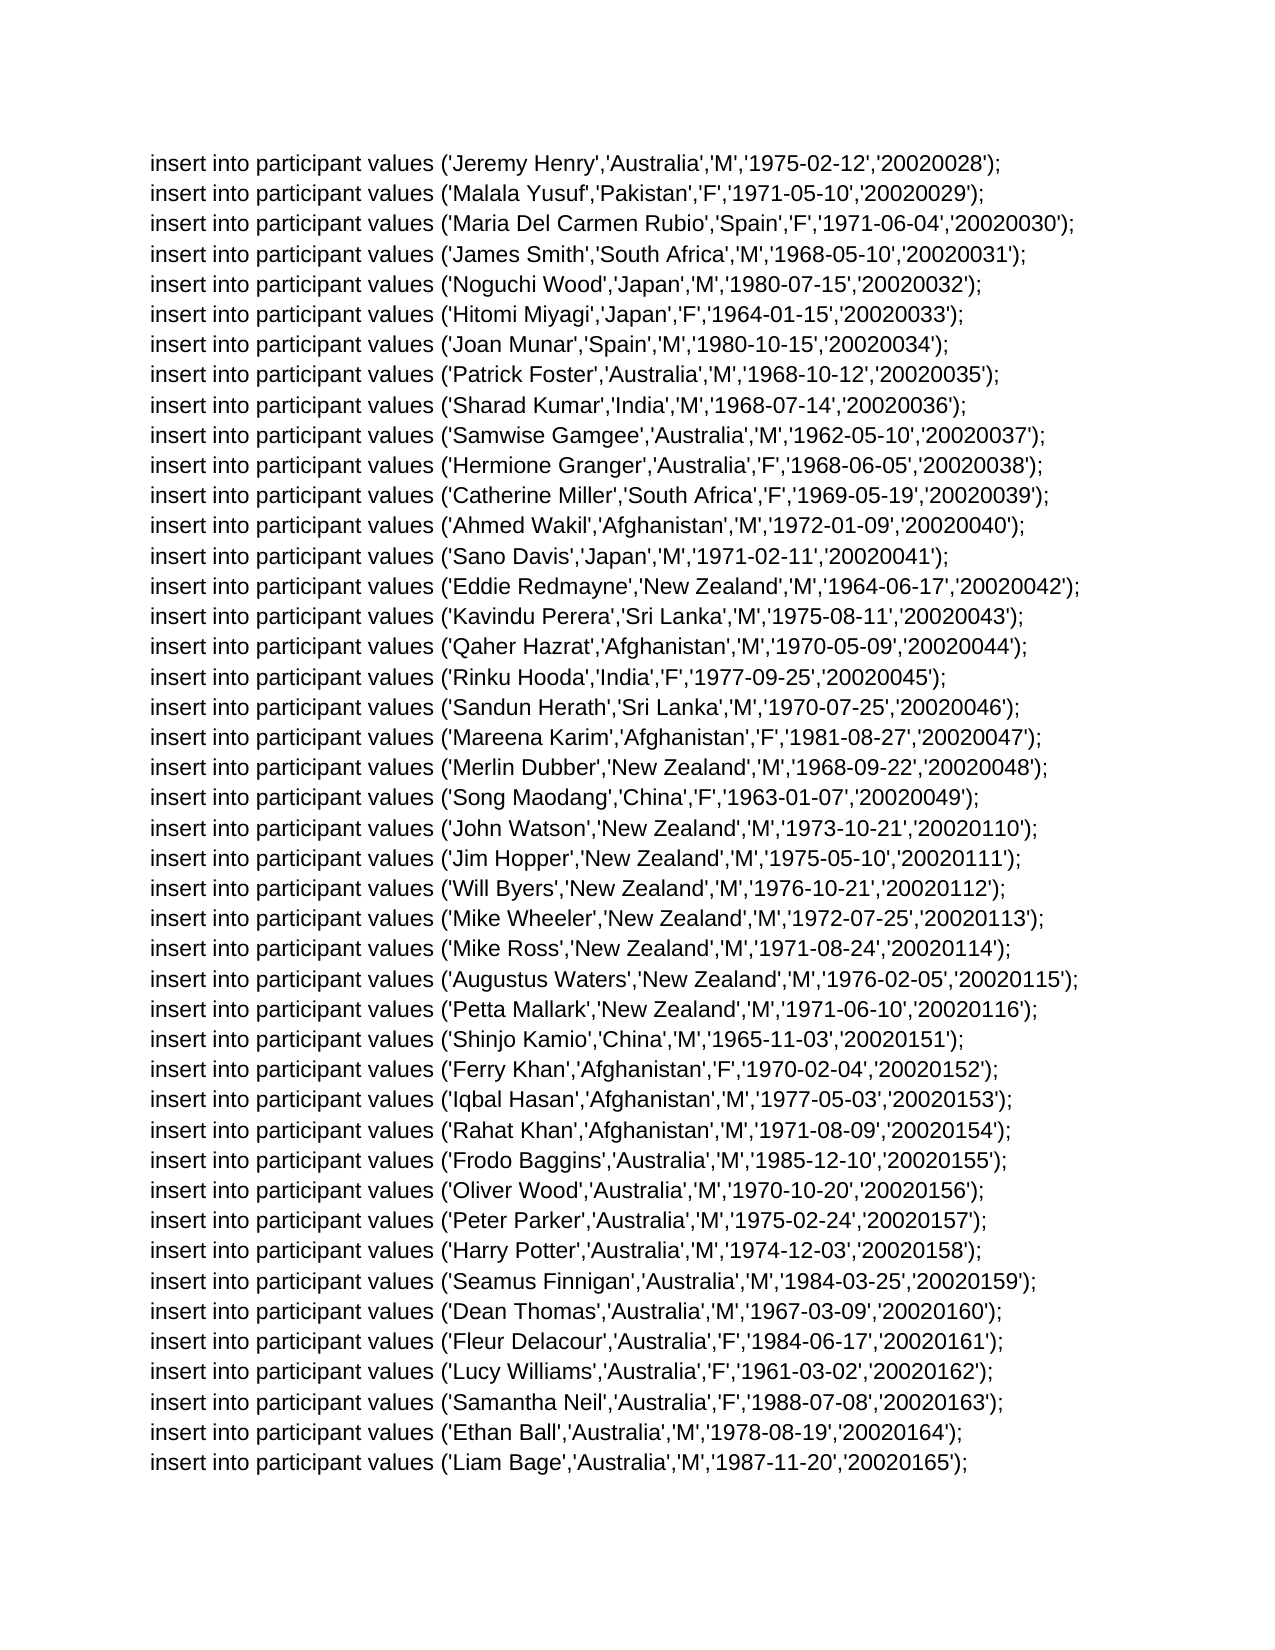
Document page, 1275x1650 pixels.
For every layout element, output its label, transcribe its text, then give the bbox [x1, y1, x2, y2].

text insert into participant values ('Fleur Delacour','Australia','F','1984-06-17','20020161'); [150, 1328, 1125, 1354]
text insert into participant values ('Malala Yusuf','Pakistan','F','1971-05-10','20020029'); [150, 180, 1125, 207]
text insert into participant values ('Rahat Khan','Afghanistan','M','1971-08-09','20020154'); [150, 1117, 1125, 1143]
text insert into participant values ('Ferry Khan','Afghanistan','F','1970-02-04','20020152'); [150, 1056, 1125, 1083]
text insert into participant values ('Samwise Gamgee','Australia','M','1962-05-10','20020037'); [150, 422, 1125, 448]
text insert into participant values ('Harry Potter','Australia','M','1974-12-03','20020158'); [150, 1237, 1125, 1264]
text insert into participant values ('Jim Hopper','New Zealand','M','1975-05-10','20020111'); [150, 845, 1125, 871]
text insert into participant values ('Merlin Dubber','New Zealand','M','1968-09-22','20020048'); [150, 754, 1125, 781]
text insert into participant values ('Peter Parker','Australia','M','1975-02-24','20020157'); [150, 1207, 1125, 1234]
text insert into participant values ('Oliver Wood','Australia','M','1970-10-20','20020156'); [150, 1177, 1125, 1203]
text insert into participant values ('Noguchi Wood','Japan','M','1980-07-15','20020032'); [150, 271, 1125, 297]
text insert into participant values ('Mike Ross','New Zealand','M','1971-08-24','20020114'); [150, 935, 1125, 962]
text insert into participant values ('Hermione Granger','Australia','F','1968-06-05','20020038'); [150, 452, 1125, 478]
text insert into participant values ('Samantha Neil','Australia','F','1988-07-08','20020163'); [150, 1388, 1125, 1415]
text insert into participant values ('Patrick Foster','Australia','M','1968-10-12','20020035'); [150, 361, 1125, 388]
text insert into participant values ('Liam Bage','Australia','M','1987-11-20','20020165'); [150, 1449, 1125, 1475]
text insert into participant values ('Frodo Baggins','Australia','M','1985-12-10','20020155'); [150, 1147, 1125, 1173]
text insert into participant values ('Catherine Miller','South Africa','F','1969-05-19','20020039'); [150, 482, 1125, 509]
text insert into participant values ('Shinjo Kamio','China','M','1965-11-03','20020151'); [150, 1026, 1125, 1052]
text insert into participant values ('Petta Mallark','New Zealand','M','1971-06-10','20020116'); [150, 996, 1125, 1022]
text insert into participant values ('Eddie Redmayne','New Zealand','M','1964-06-17','20020042'); [150, 573, 1125, 599]
text insert into participant values ('Jeremy Henry','Australia','M','1975-02-12','20020028'); [150, 150, 1125, 176]
text insert into participant values ('Qaher Hazrat','Afghanistan','M','1970-05-09','20020044'); [150, 633, 1125, 660]
text insert into participant values ('Augustus Waters','New Zealand','M','1976-02-05','20020115'); [150, 966, 1125, 992]
text insert into participant values ('Kavindu Perera','Sri Lanka','M','1975-08-11','20020043'); [150, 603, 1125, 629]
text insert into participant values ('Dean Thomas','Australia','M','1967-03-09','20020160'); [150, 1298, 1125, 1324]
text insert into participant values ('Song Maodang','China','F','1963-01-07','20020049'); [150, 784, 1125, 811]
text insert into participant values ('Ethan Ball','Australia','M','1978-08-19','20020164'); [150, 1419, 1125, 1445]
text insert into participant values ('Sharad Kumar','India','M','1968-07-14','20020036'); [150, 392, 1125, 418]
text insert into participant values ('James Smith','South Africa','M','1968-05-10','20020031'); [150, 241, 1125, 267]
text insert into participant values ('Mareena Karim','Afghanistan','F','1981-08-27','20020047'); [150, 724, 1125, 750]
text insert into participant values ('Will Byers','New Zealand','M','1976-10-21','20020112'); [150, 875, 1125, 901]
text insert into participant values ('Sandun Herath','Sri Lanka','M','1970-07-25','20020046'); [150, 694, 1125, 720]
text insert into participant values ('Lucy Williams','Australia','F','1961-03-02','20020162'); [150, 1358, 1125, 1385]
text insert into participant values ('Ahmed Wakil','Afghanistan','M','1972-01-09','20020040'); [150, 512, 1125, 539]
text insert into participant values ('Iqbal Hasan','Afghanistan','M','1977-05-03','20020153'); [150, 1086, 1125, 1113]
text insert into participant values ('Sano Davis','Japan','M','1971-02-11','20020041'); [150, 543, 1125, 569]
text insert into participant values ('John Watson','New Zealand','M','1973-10-21','20020110'); [150, 814, 1125, 841]
text insert into participant values ('Seamus Finnigan','Australia','M','1984-03-25','20020159'); [150, 1268, 1125, 1294]
text insert into participant values ('Maria Del Carmen Rubio','Spain','F','1971-06-04','20020030'); [150, 210, 1125, 237]
text insert into participant values ('Rinku Hooda','India','F','1977-09-25','20020045'); [150, 663, 1125, 690]
text insert into participant values ('Joan Munar','Spain','M','1980-10-15','20020034'); [150, 331, 1125, 358]
text insert into participant values ('Hitomi Miyagi','Japan','F','1964-01-15','20020033'); [150, 301, 1125, 327]
text insert into participant values ('Mike Wheeler','New Zealand','M','1972-07-25','20020113'); [150, 905, 1125, 932]
